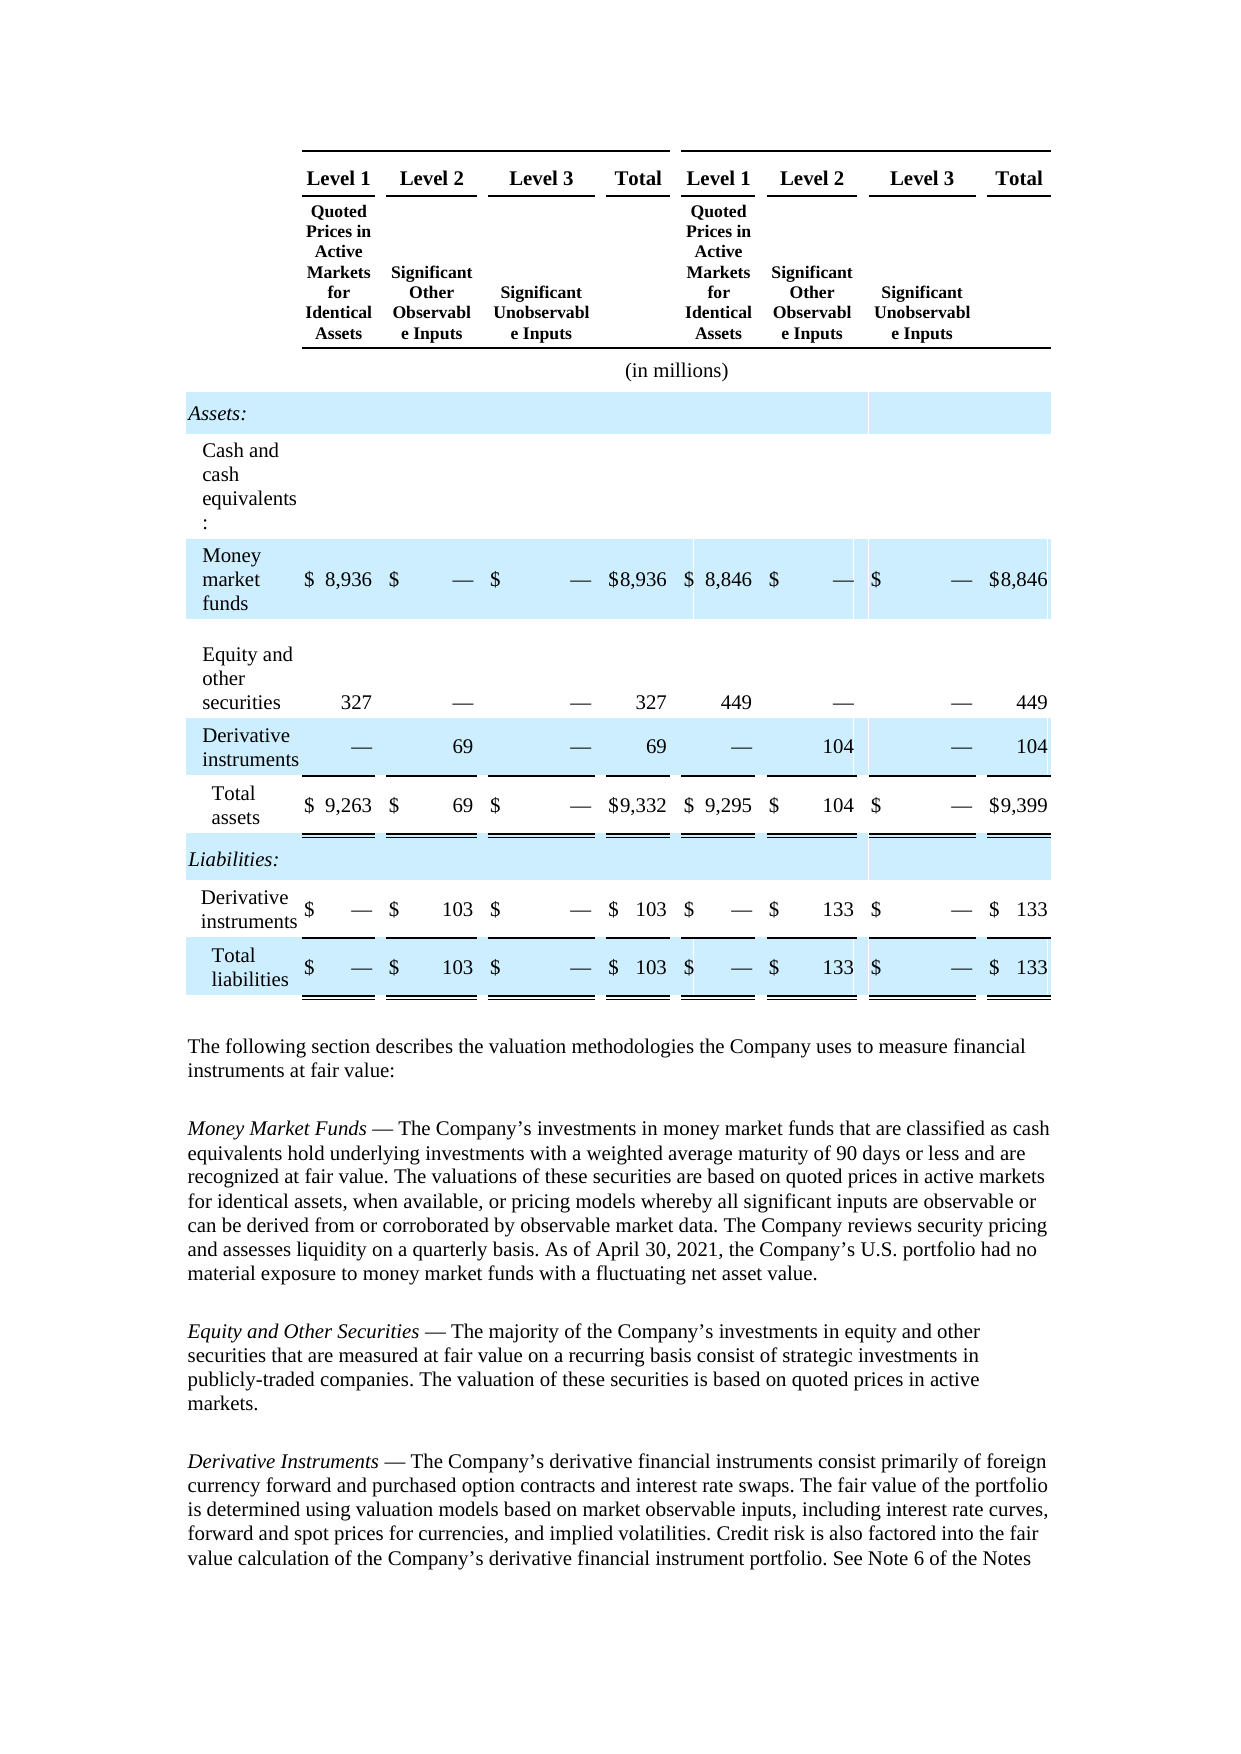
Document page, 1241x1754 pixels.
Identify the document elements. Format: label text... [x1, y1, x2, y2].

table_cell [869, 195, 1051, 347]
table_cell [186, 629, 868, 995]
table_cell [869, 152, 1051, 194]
text Money Market Funds — The Company’s investments in money market funds that are classified as cash equivalents hold underlying investments with a weighted average maturity of 90 days or less and are recognized at fair value. The valuations of these securities are based on quoted prices in active markets for identical assets, when available, or pricing models whereby all significant inputs are observable or can be derived from or corroborated by observable market data. The Company reviews security pricing and assesses liquidity on a quarterly basis. As of April 30, 2021, the Company’s U.S. portfolio had no material exposure to money market funds with a fluctuating net asset value. [187, 1116, 1053, 1285]
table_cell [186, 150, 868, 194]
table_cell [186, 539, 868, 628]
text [187, 1449, 1053, 1569]
text The following section describes the valuation methodologies the Company uses to measure financial instruments at fair value: [395, 1034, 1053, 1082]
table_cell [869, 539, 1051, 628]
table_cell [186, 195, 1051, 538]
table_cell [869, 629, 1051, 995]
text Equity and Other Securities — The majority of the Company’s investments in equity and other securities that are measured at fair value on a recurring basis consist of strategic investments in publicly-traded companies. The valuation of these securities is based on quoted prices in active markets. [187, 1319, 1053, 1415]
